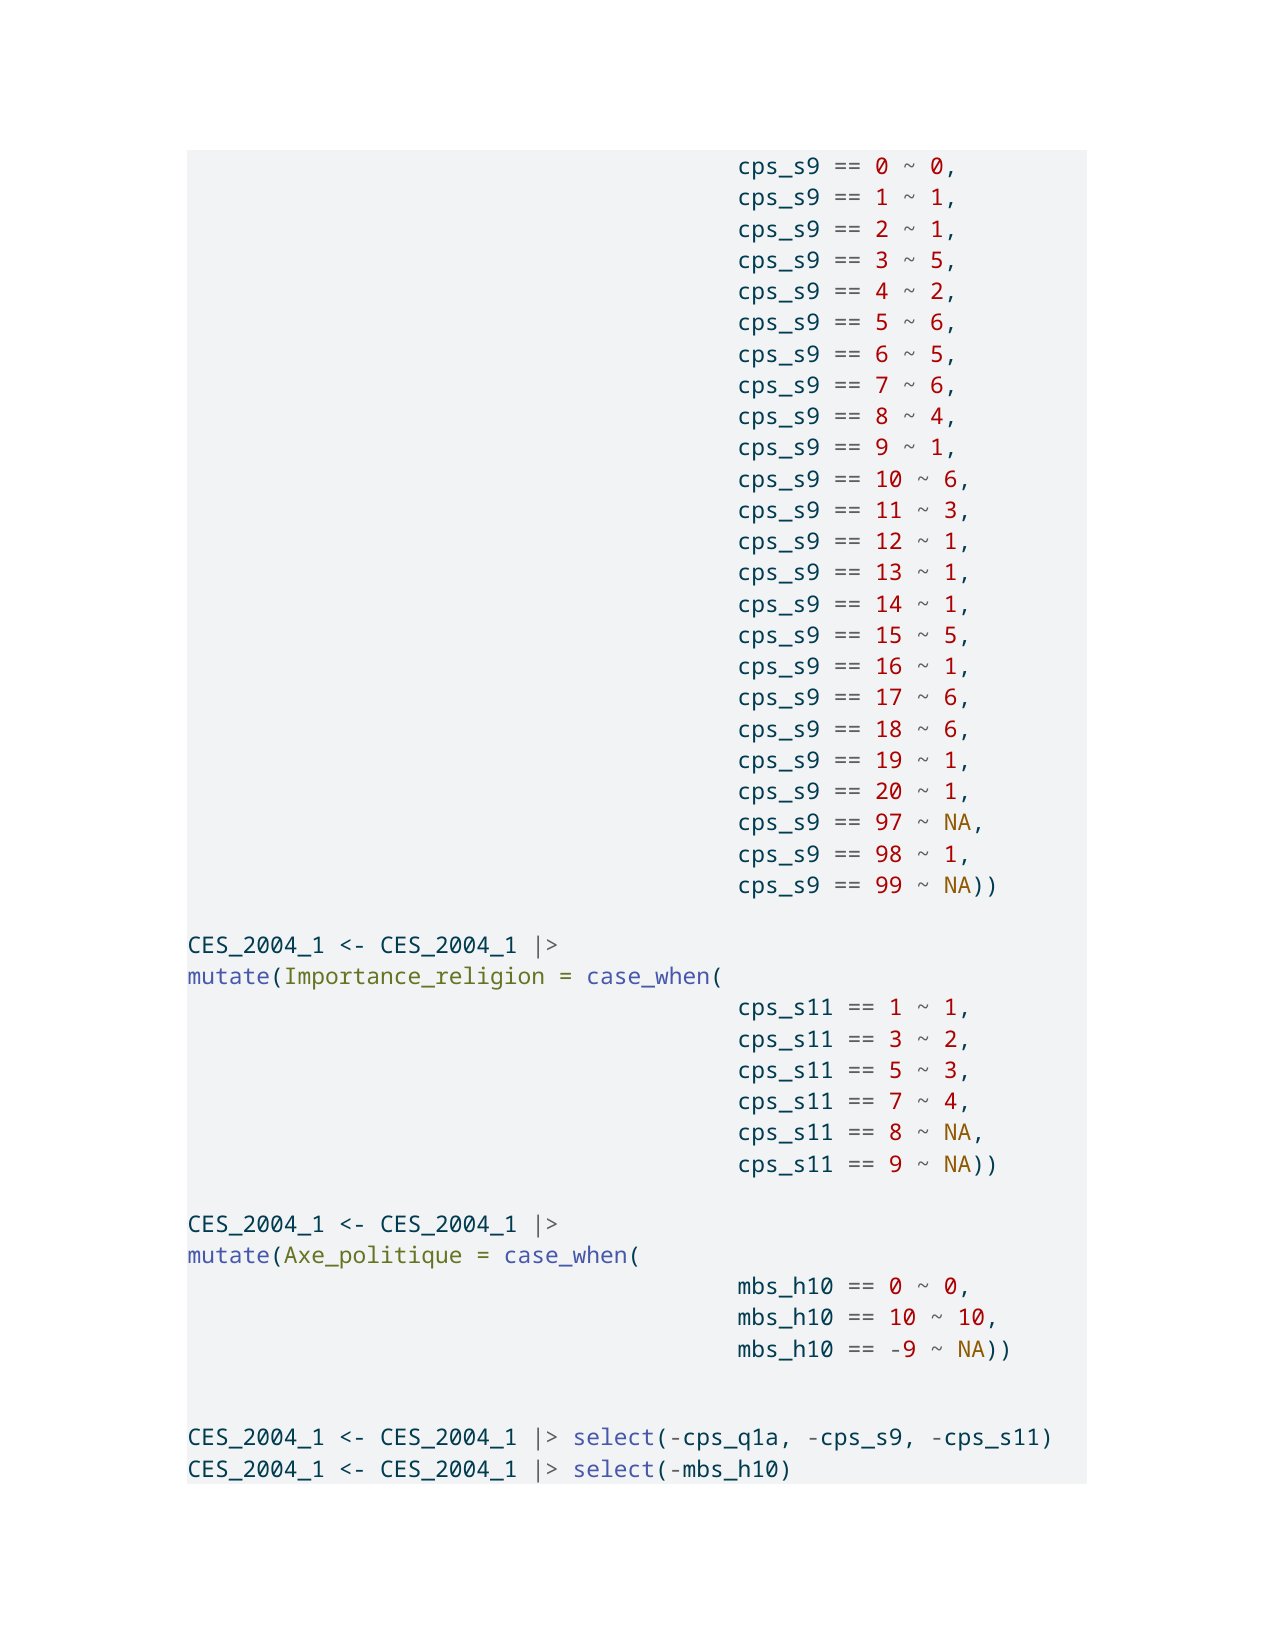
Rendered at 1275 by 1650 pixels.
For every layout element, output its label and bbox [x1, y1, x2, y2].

text [187, 150, 1087, 1484]
